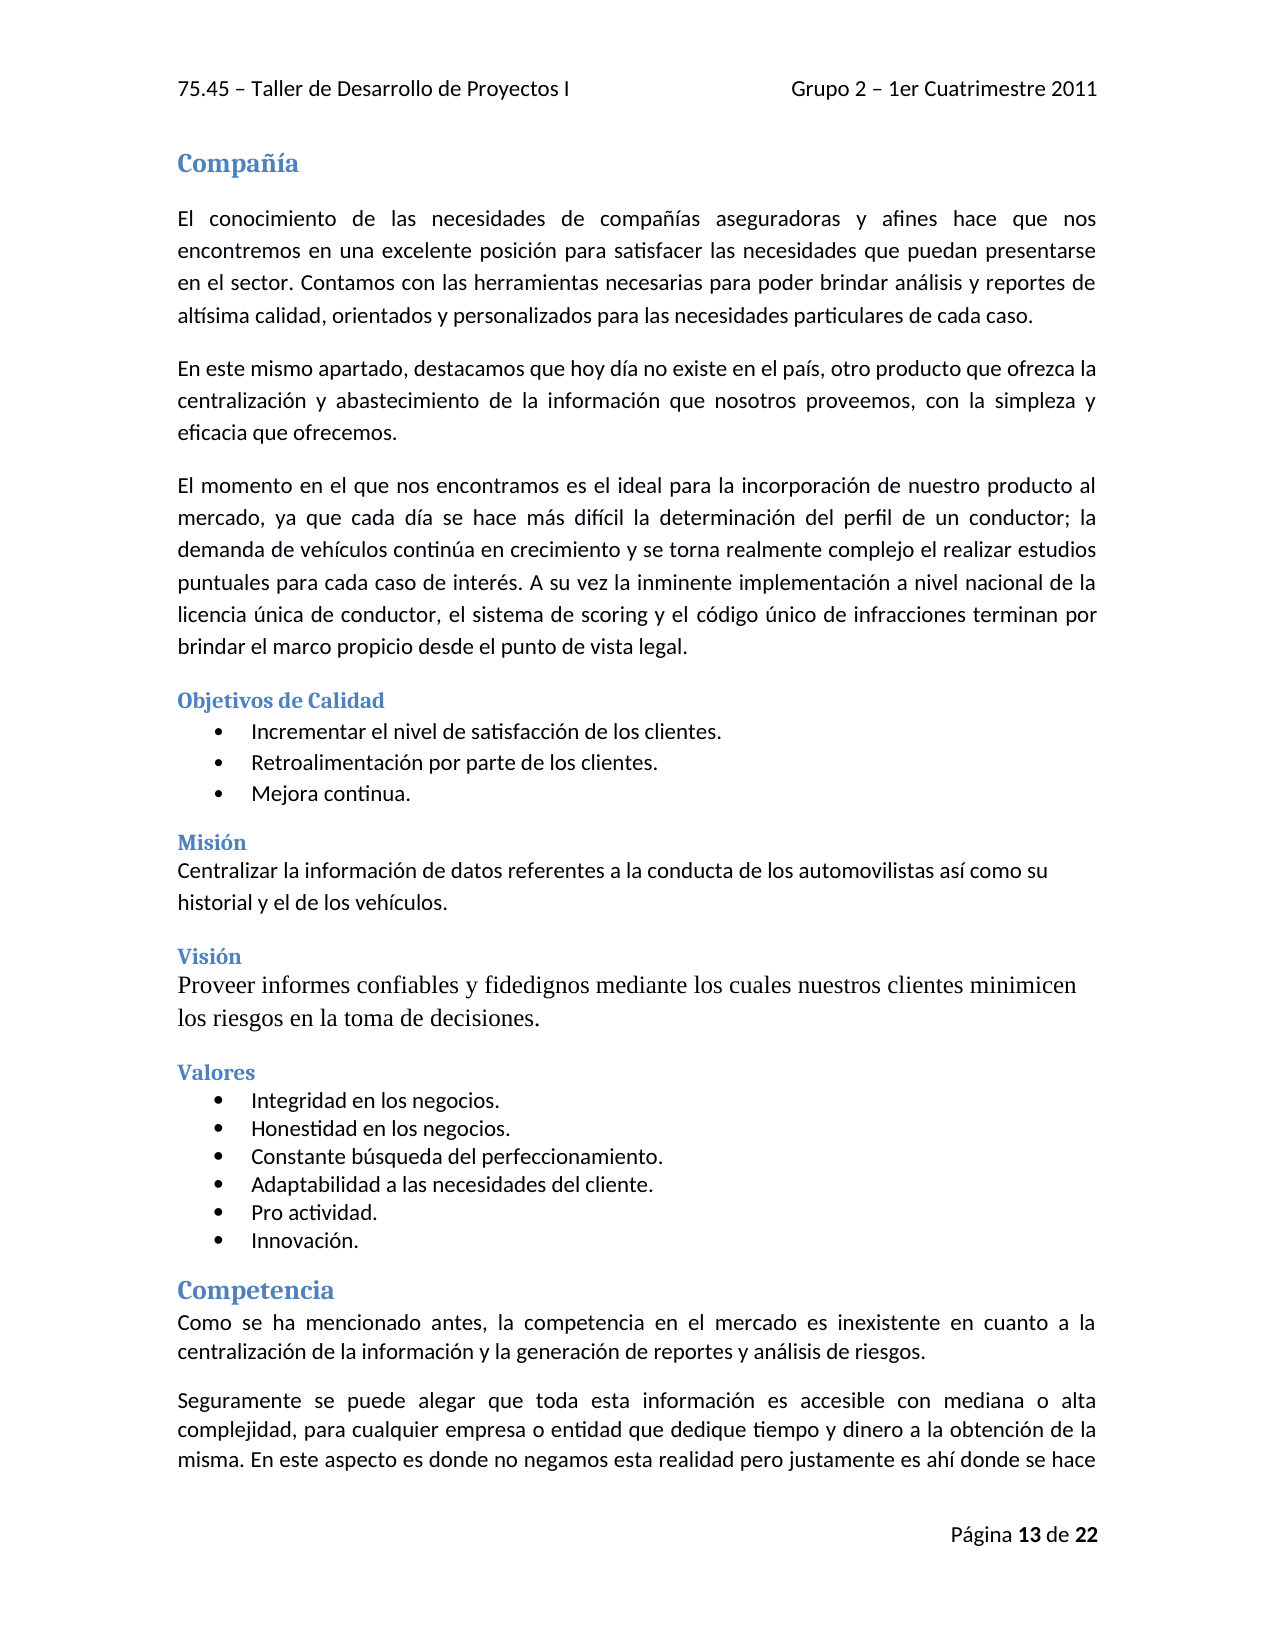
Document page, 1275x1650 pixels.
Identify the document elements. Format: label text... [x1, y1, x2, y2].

text Como se ha mencionado antes, la competencia en el mercado es inexistente en cuanto a la centralización de la información y la generación de reportes y análisis de riesgos. [177, 1306, 1098, 1365]
subtitle Misión [177, 827, 1098, 856]
list Mejora continua. [215, 779, 1098, 807]
list Pro actividad. [214, 1198, 1098, 1226]
subtitle Valores [177, 1057, 1098, 1086]
subtitle Visión [177, 941, 1098, 970]
text En este mismo apartado, destacamos que hoy día no existe en el país, otro producto que ofrezca la centralización y abastecimiento de la información que nosotros proveemos, con la simpleza y eficacia que ofrecemos. [177, 354, 1098, 446]
list Retroalimentación por parte de los clientes. [215, 748, 1098, 776]
list Incrementar el nivel de satisfacción de los clientes. [215, 717, 1098, 745]
subtitle Objetivos de Calidad [177, 685, 1098, 714]
list Integridad en los negocios. [214, 1086, 1098, 1114]
text Compañía [177, 148, 1098, 179]
text El conocimiento de las necesidades de compañías aseguradoras y afines hace que nos encontremos en una excelente posición para satisfacer las necesidades que puedan presentarse en el sector. Contamos con las herramientas necesarias para poder brindar análisis y reportes de altísima calidad, orientados y personalizados para las necesidades particulares de cada caso. [177, 204, 1098, 329]
list Constante búsqueda del perfeccionamiento. [214, 1142, 1098, 1170]
text Centralizar la información de datos referentes a la conducta de los automovilistas así como su historial y el de los vehículos. [177, 856, 1098, 916]
subtitle Competencia [177, 1275, 1098, 1306]
list Adaptabilidad a las necesidades del cliente. [214, 1170, 1098, 1198]
text El momento en el que nos encontramos es el ideal para la incorporación de nuestro producto al mercado, ya que cada día se hace más difícil la determinación del perfil de un conductor; la demanda de vehículos continúa en crecimiento y se torna realmente complejo el realizar estudios puntuales para cada caso de interés. A su vez la inminente implementación a nivel nacional de la licencia única de conductor, el sistema de scoring y el código único de infracciones terminan por brindar el marco propicio desde el punto de vista legal. [177, 471, 1098, 660]
list Innovación. [214, 1226, 1098, 1254]
text Proveer informes confiables y fidedignos mediante los cuales nuestros clientes minimicen los riesgos en la toma de decisiones. [177, 970, 1098, 1032]
list Honestidad en los negocios. [214, 1114, 1098, 1142]
